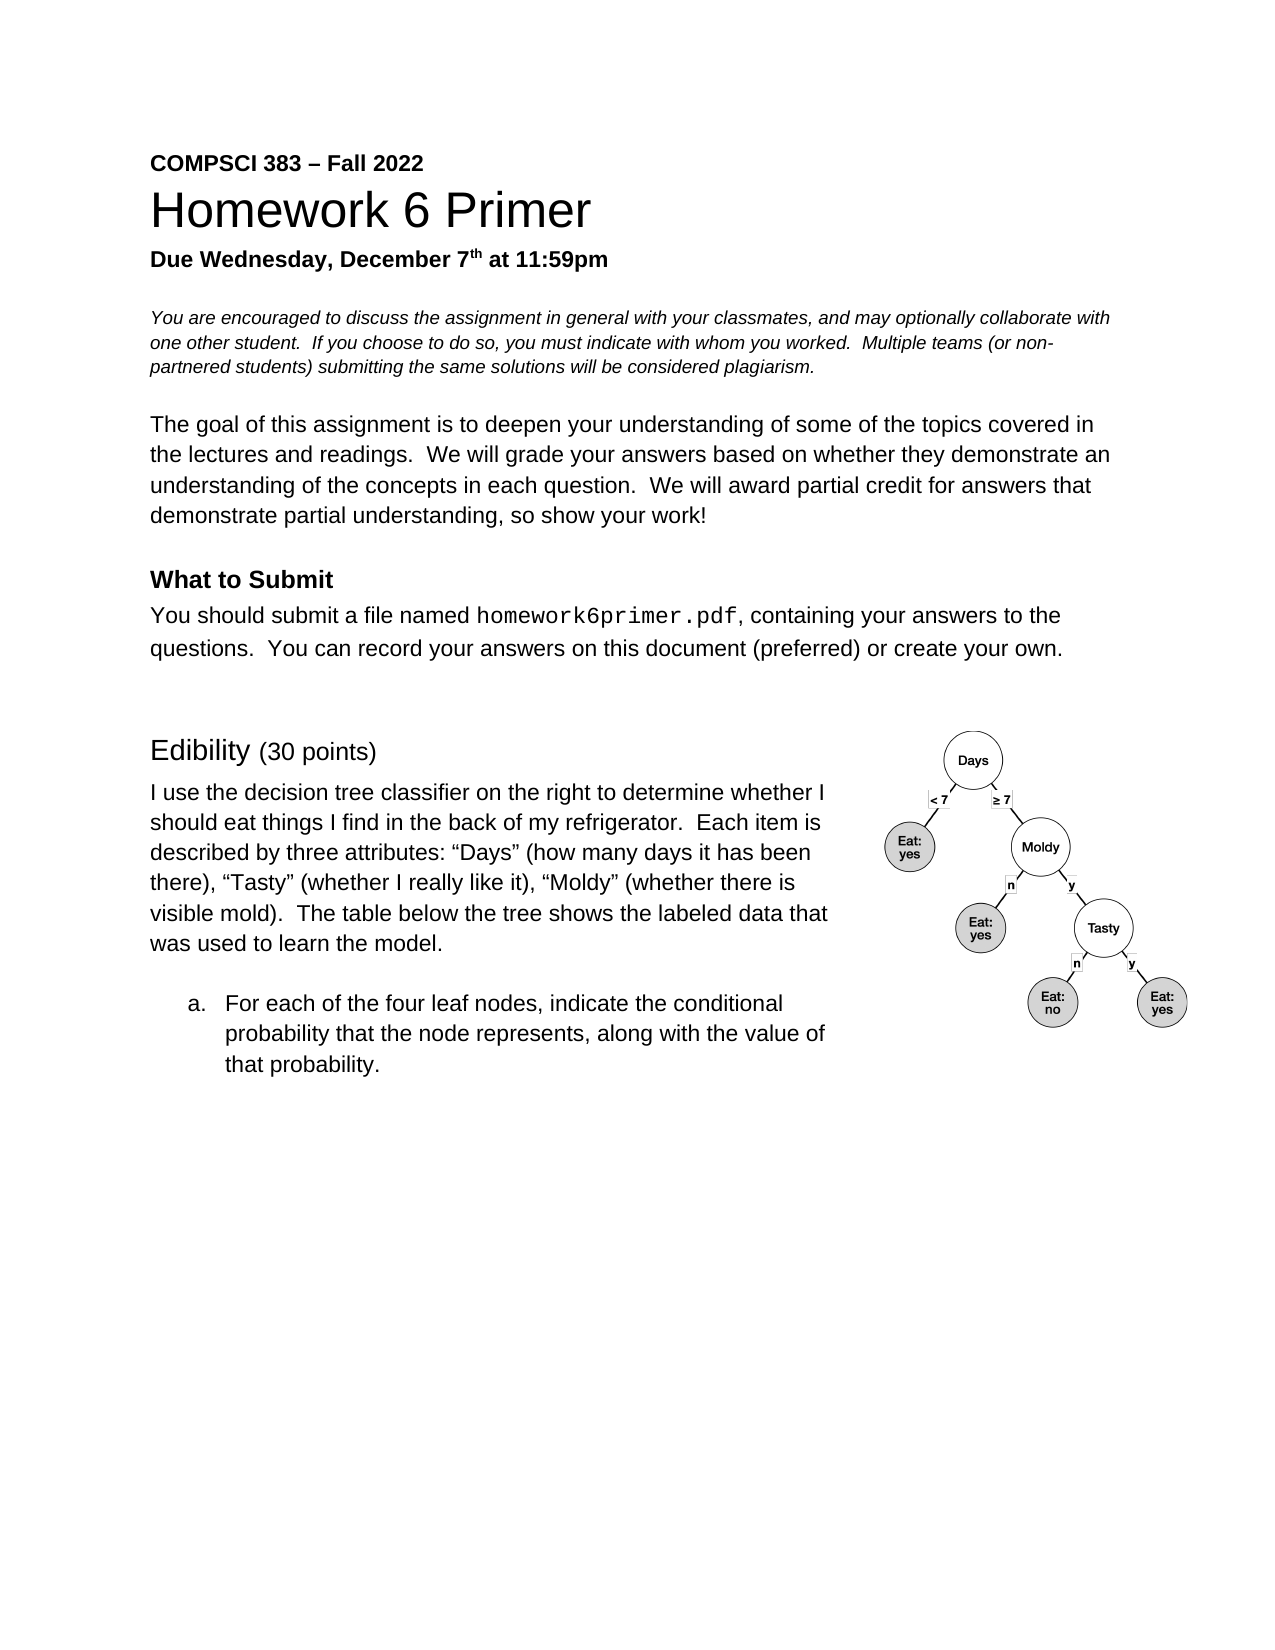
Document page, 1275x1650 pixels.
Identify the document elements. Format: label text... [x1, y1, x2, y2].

subtitle Edibility (30 points) [150, 733, 884, 766]
text You should submit a file named homework6primer.pdf, containing your answers to the questions. You can record your answers on this document (preferred) or create your own. [150, 602, 1125, 661]
text I use the decision tree classifier on the right to determine whether I should eat things I find in the back of my refrigerator. Each item is described by three attributes: “Days” (how many days it has been there), “Tasty” (whether I really like it), “Moldy” (whether there is visible mold). The table below the tree shows the labeled data that was used to learn the model. [150, 779, 884, 956]
text The goal of this assignment is to deepen your understanding of some of the topics covered in the lectures and readings. We will grade your answers based on whether they demonstrate an understanding of the concepts in each question. We will award partial credit for answers that demonstrate partial understanding, so show your work! [150, 411, 1125, 528]
text Homework 6 Primer [150, 180, 1125, 238]
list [187, 990, 1125, 1500]
text COMPSCI 383 – Fall 2022 [150, 150, 1125, 176]
subtitle What to Submit [150, 565, 1125, 594]
text You are encouraged to discuss the assignment in general with your classmates, and may optionally collaborate with one other student. If you choose to do so, you must indicate with whom you worked. Multiple teams (or non-partnered students) submitting the same solutions will be considered plagiarism. [150, 307, 1125, 378]
picture [884, 731, 1188, 1028]
text Due Wednesday, December 7th at 11:59pm [150, 246, 1125, 273]
